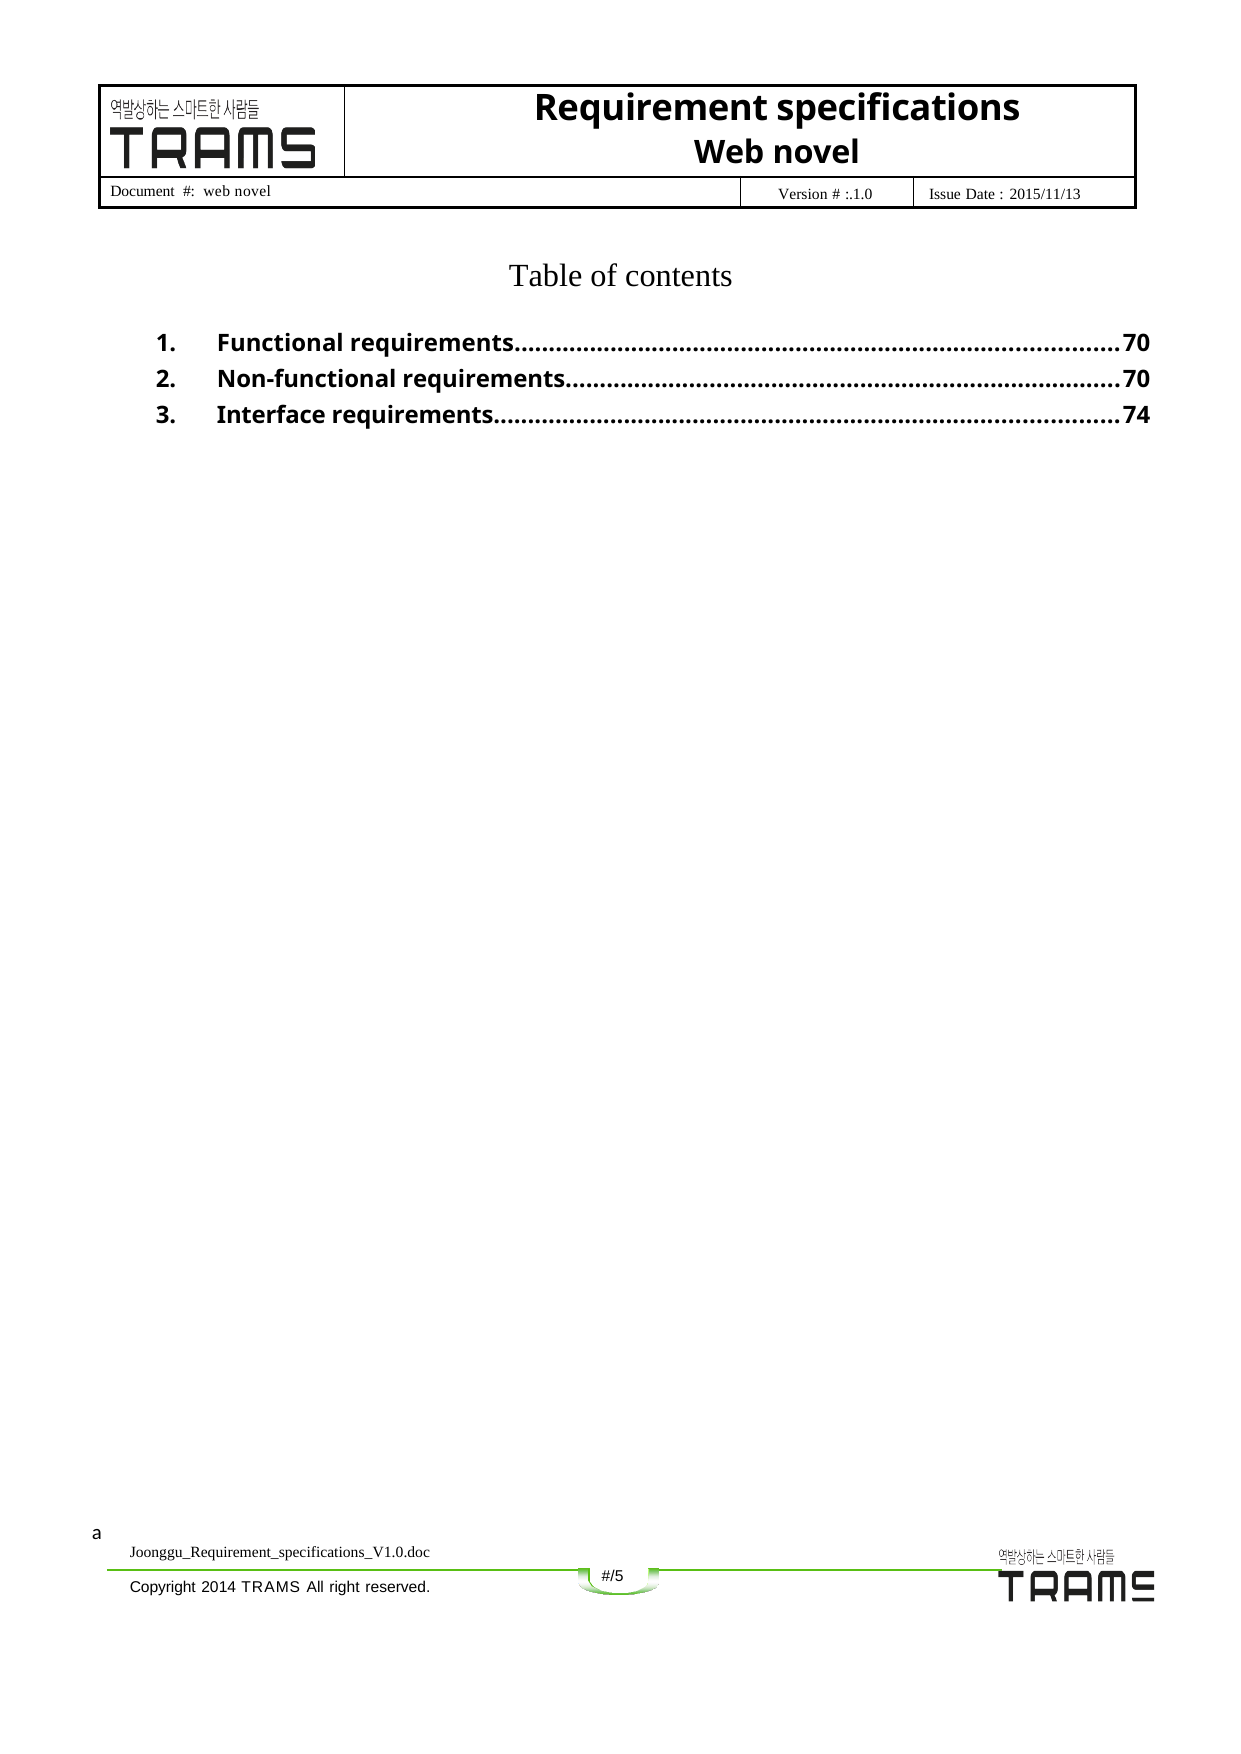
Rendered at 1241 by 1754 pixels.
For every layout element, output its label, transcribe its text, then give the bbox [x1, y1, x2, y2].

picture [998, 1548, 1155, 1602]
picture [578, 1568, 659, 1595]
picture [110, 98, 315, 169]
text Table of contents [92, 257, 1150, 294]
